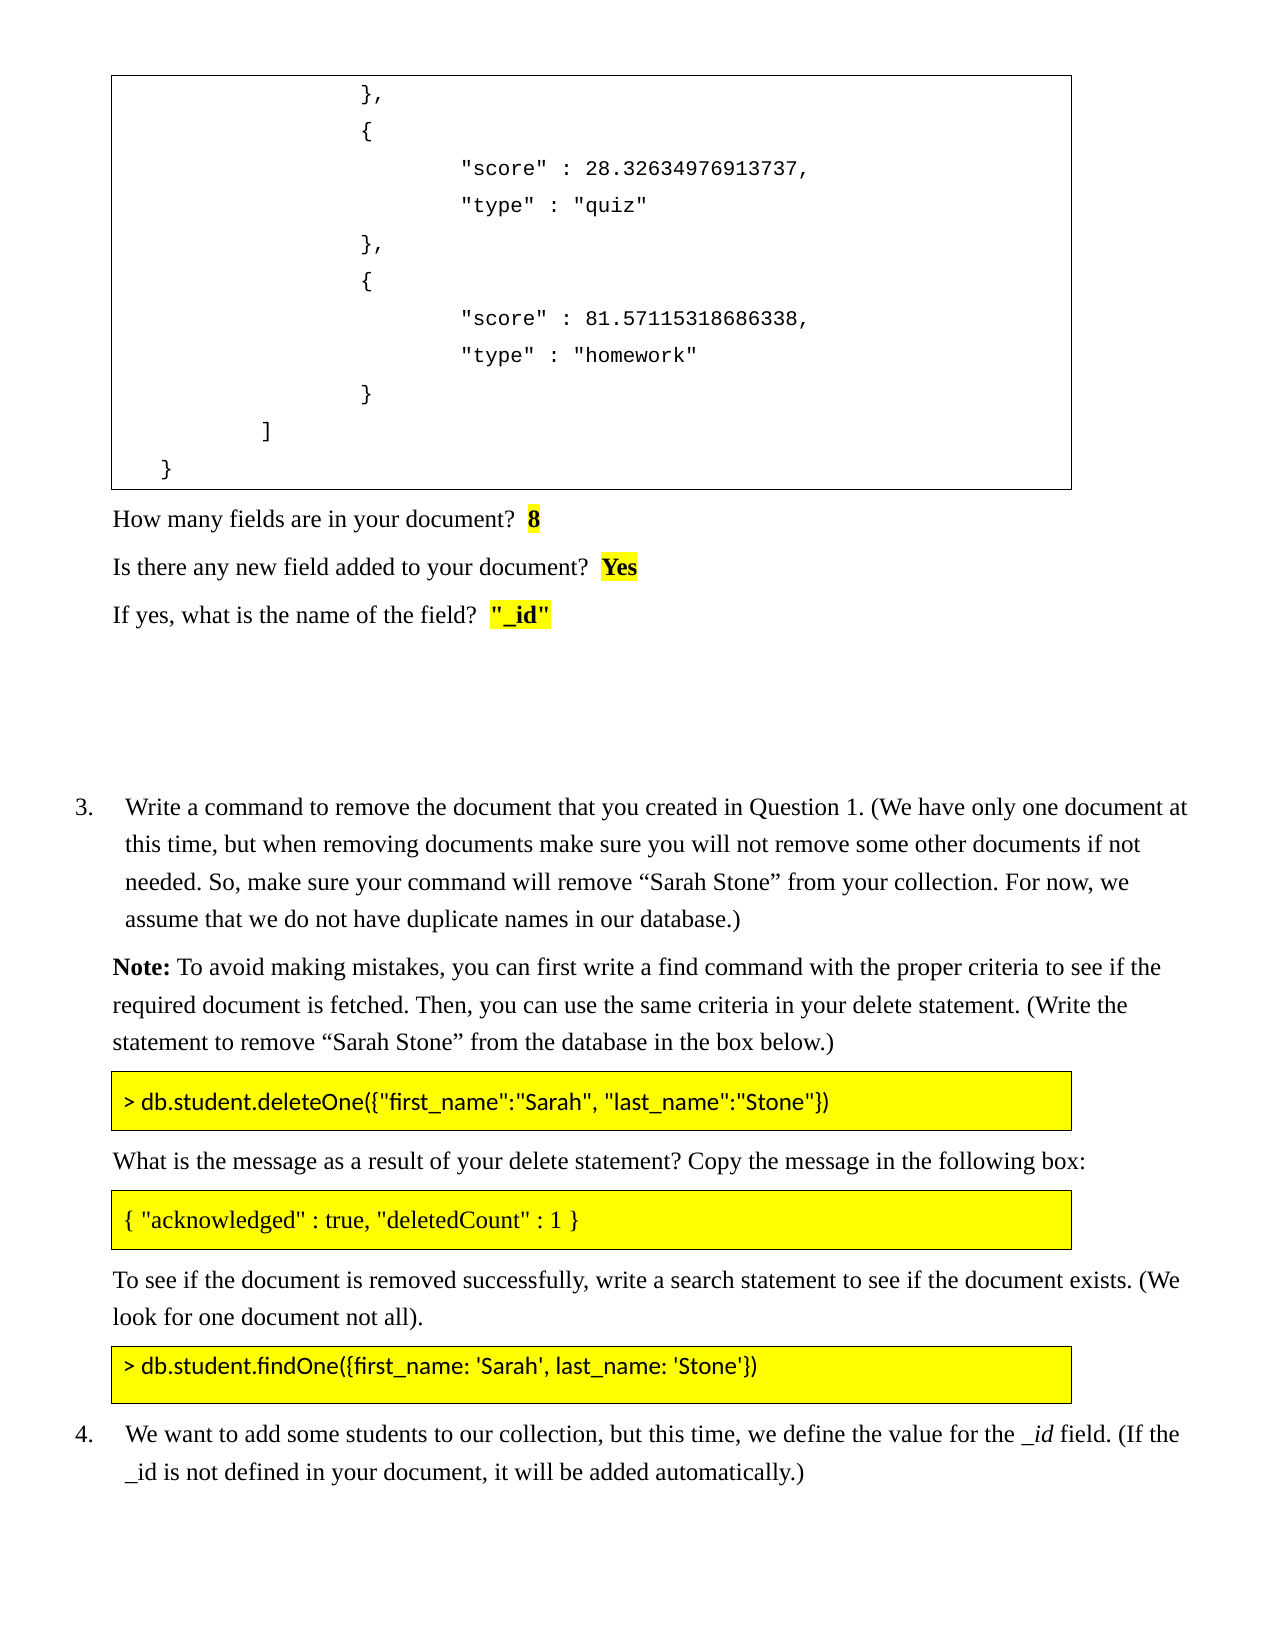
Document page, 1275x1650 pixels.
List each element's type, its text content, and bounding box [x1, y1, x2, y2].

table_header > db.student.deleteOne({"first_name":"Sarah", "last_name":"Stone"}) [112, 1072, 1071, 1130]
text How many fields are in your document? 8 [112, 500, 1200, 537]
list We want to add some students to our collection, but this time, we define the value for the _id field. (If the _id is not defined in your document, it will be added automatically.) [75, 1415, 1200, 1490]
text If yes, what is the name of the field? "_id" [112, 596, 1200, 633]
text To see if the document is removed successfully, write a search statement to see if the document exists. (We look for one document not all). [112, 1260, 1200, 1335]
text Is there any new field added to your document? Yes [112, 548, 1200, 585]
text What is the message as a result of your delete statement? Copy the message in the following box: [112, 1142, 1200, 1179]
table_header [112, 76, 1071, 488]
table_header > db.student.findOne({first_name: 'Sarah', last_name: 'Stone'}) [112, 1347, 1071, 1403]
text Note: To avoid making mistakes, you can first write a find command with the proper criteria to see if the required document is fetched. Then, you can use the same criteria in your delete statement. (Write the statement to remove “Sarah Stone” from the database in the box below.) [112, 948, 1200, 1060]
list Write a command to remove the document that you created in Question 1. (We have only one document at this time, but when removing documents make sure you will not remove some other documents if not needed. So, make sure your command will remove “Sarah Stone” from your collection. For now, we assume that we do not have duplicate names in our database.) [75, 787, 1200, 937]
table_header { "acknowledged" : true, "deletedCount" : 1 } [112, 1191, 1071, 1249]
